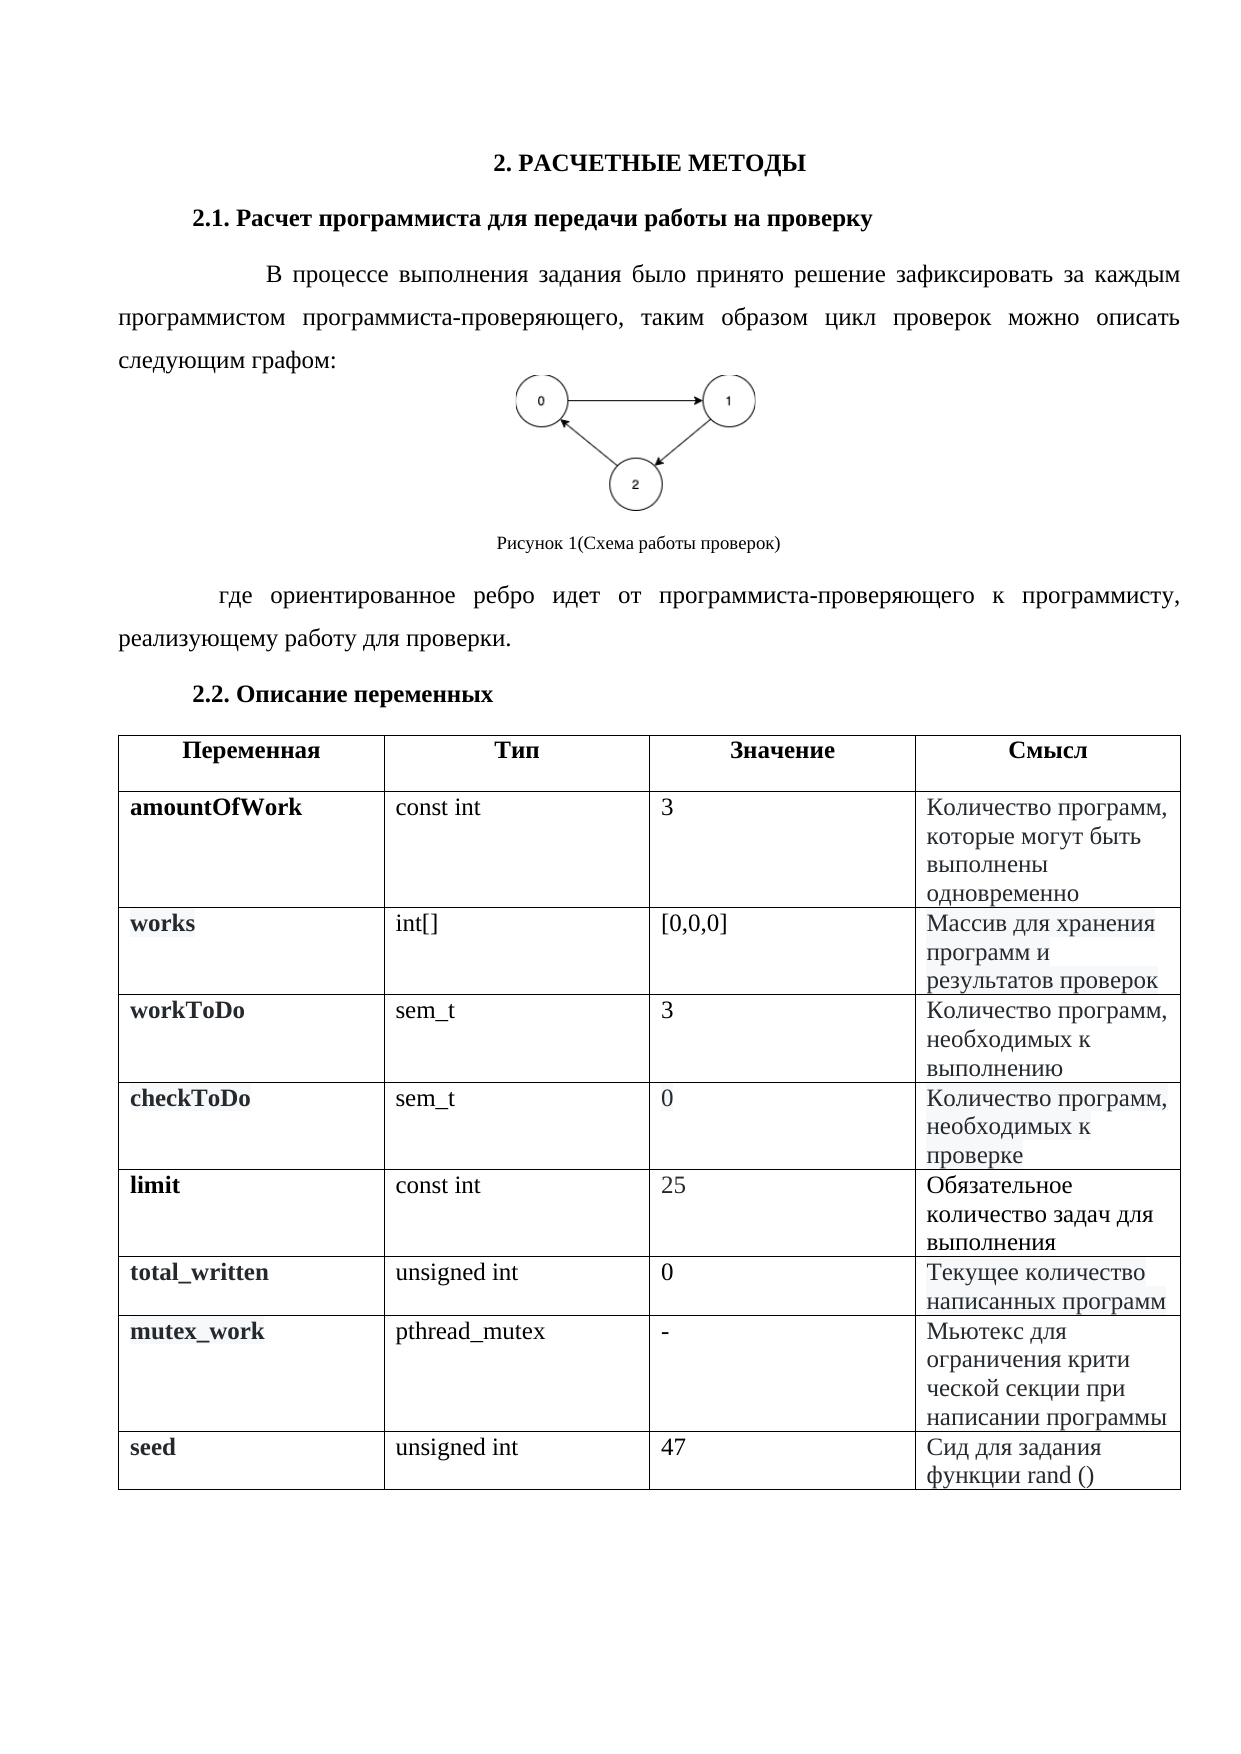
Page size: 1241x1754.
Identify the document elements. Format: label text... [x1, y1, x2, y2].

table_cell Мьютекс для ограничения крити ческой секции при написании программы [916, 1316, 1180, 1431]
table_header Значение [650, 736, 915, 791]
table_cell mutex_work [119, 1316, 384, 1431]
table_header Смысл [916, 736, 1180, 791]
table_cell const int [385, 792, 649, 907]
table_cell Массив для хранения программ и результатов проверок [1050, 908, 1180, 994]
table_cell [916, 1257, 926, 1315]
table_cell - [650, 1316, 915, 1431]
table_header Переменная [119, 736, 384, 791]
table_cell [0,0,0] [650, 908, 915, 994]
table_cell Количество программ, необходимых к выполнению [1063, 995, 1180, 1082]
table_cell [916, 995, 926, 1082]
table_cell pthread_mutex [385, 1316, 649, 1431]
picture [515, 375, 756, 511]
subtitle 2. РАСЧЕТНЫЕ МЕТОДЫ [118, 148, 1181, 176]
table_cell 3 [650, 792, 915, 907]
table_cell works [119, 908, 384, 994]
table_cell Количество программ, которые могут быть выполнены одновременно [916, 792, 1180, 907]
table_cell Сид для задания функции rand () [1094, 1432, 1180, 1489]
table_cell checkToDo [119, 1083, 384, 1169]
table_cell 47 [650, 1432, 915, 1489]
text В процессе выполнения задания было принято решение зафиксировать за каждым программистом программиста-проверяющего, таким образом цикл проверок можно описать следующим графом: [118, 259, 1181, 374]
table_cell const int [385, 1170, 649, 1256]
table_cell Обязательное количество задач для выполнения [916, 1170, 1180, 1256]
text 2.1. Расчет программиста для передачи работы на проверку [118, 203, 1181, 232]
table_cell 0 [650, 1257, 915, 1315]
table_cell 3 [650, 995, 915, 1082]
table_cell 0 [650, 1083, 915, 1169]
text где ориентированное ребро идет от программиста-проверяющего к программисту, реализующему работу для проверки. [118, 401, 1181, 652]
table_cell limit [119, 1170, 384, 1256]
table_header Тип [385, 736, 649, 791]
table_cell seed [119, 1432, 384, 1489]
table_cell unsigned int [385, 1257, 649, 1315]
table_cell workToDo [119, 995, 384, 1082]
table_cell unsigned int [385, 1432, 649, 1489]
table_cell sem_t [385, 1083, 649, 1169]
table_cell sem_t [385, 995, 649, 1082]
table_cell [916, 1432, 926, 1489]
table_cell amountOfWork [119, 792, 384, 907]
table_cell 25 [650, 1170, 915, 1256]
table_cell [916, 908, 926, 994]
text 2.2. Описание переменных [118, 679, 1181, 708]
table_cell int[] [385, 908, 649, 994]
table_cell Количество программ, необходимых к проверке [1023, 1083, 1180, 1169]
table_cell total_written [119, 1257, 384, 1315]
